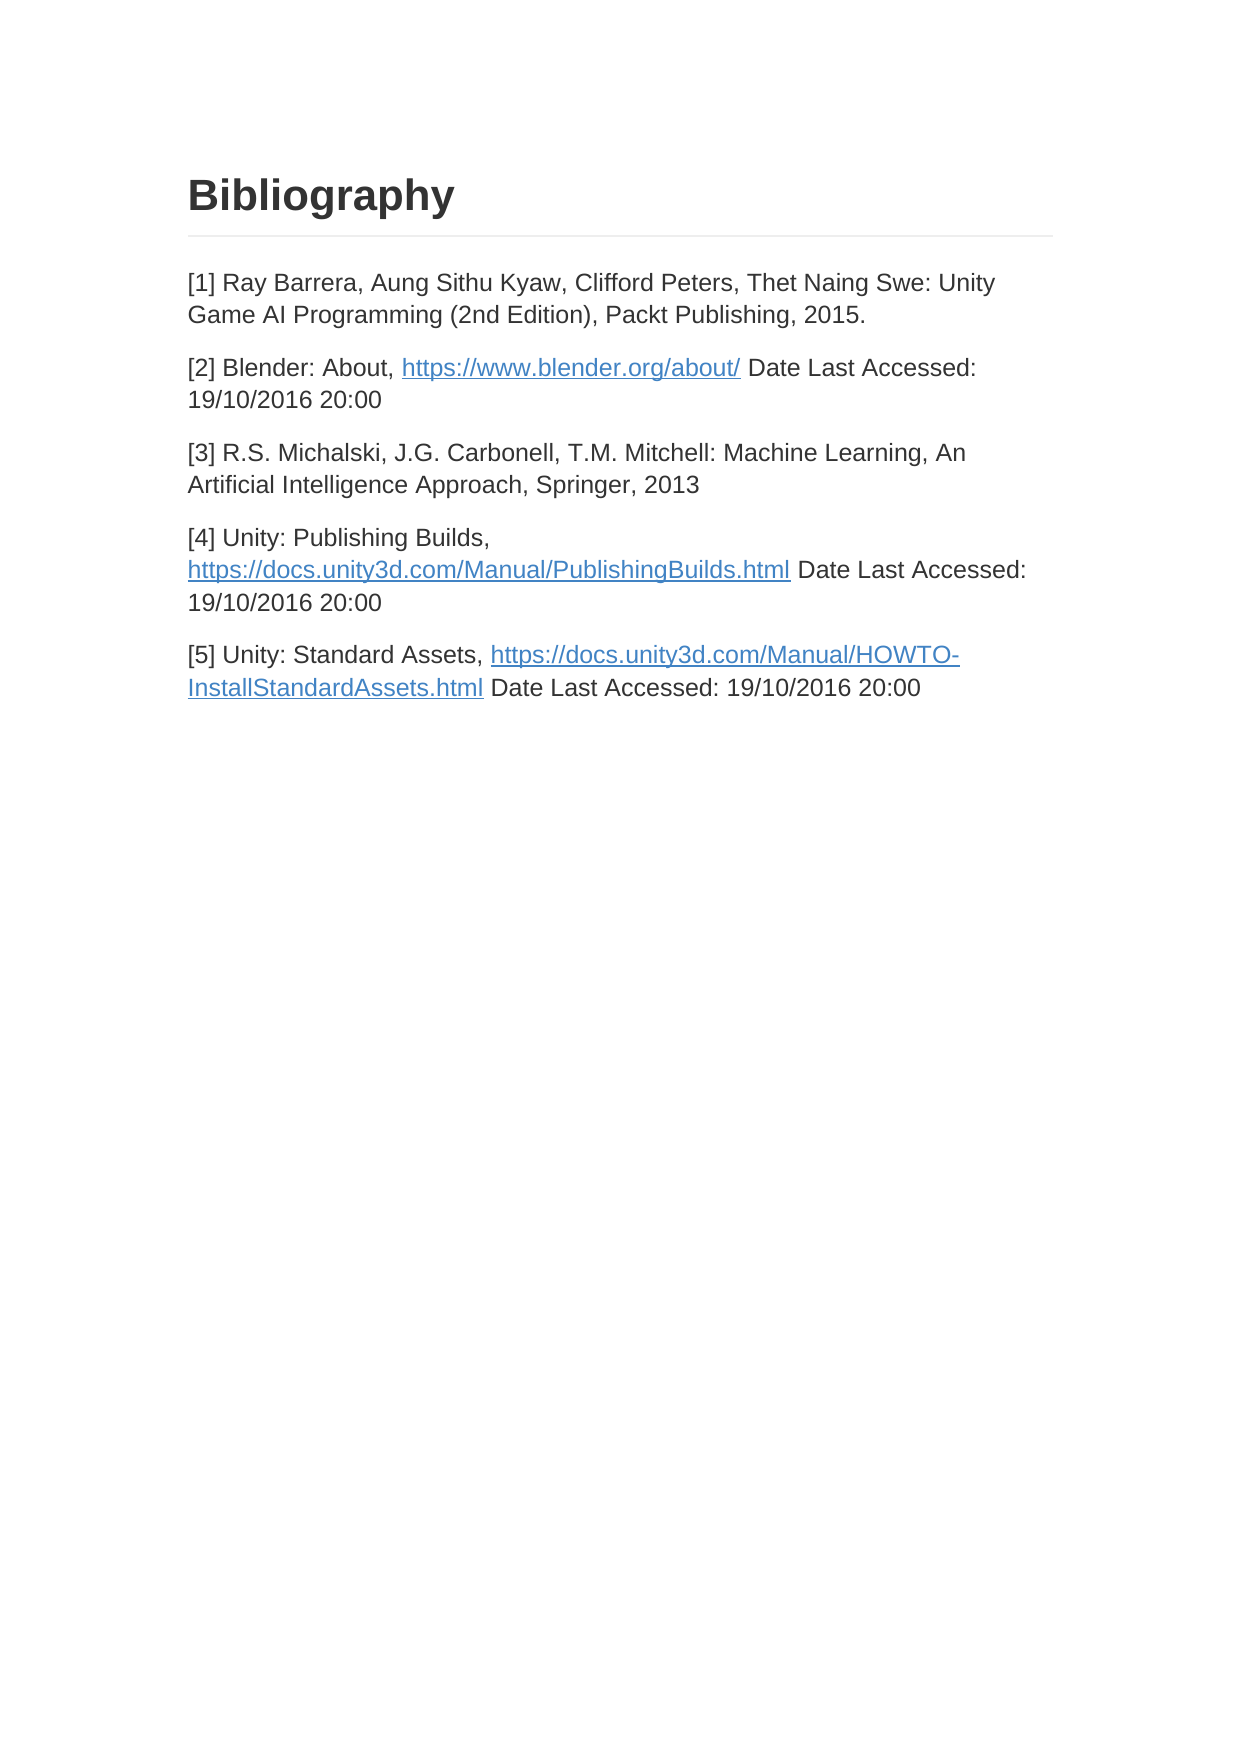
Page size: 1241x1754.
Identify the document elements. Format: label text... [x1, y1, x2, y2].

text Bibliography [187, 162, 1053, 237]
text [1] Ray Barrera, Aung Sithu Kyaw, Clifford Peters, Thet Naing Swe: Unity Game AI Programming (2nd Edition), Packt Publishing, 2015. [187, 266, 1053, 331]
text [2] Blender: About, https://www.blender.org/about/ Date Last Accessed: 19/10/2016 20:00 [187, 351, 1053, 416]
text [4] Unity: Publishing Builds, https://docs.unity3d.com/Manual/PublishingBuilds.html Date Last Accessed: 19/10/2016 20:00 [187, 521, 1053, 618]
text [5] Unity: Standard Assets, https://docs.unity3d.com/Manual/HOWTO-InstallStandardAssets.html Date Last Accessed: 19/10/2016 20:00 [187, 638, 1053, 703]
text [3] R.S. Michalski, J.G. Carbonell, T.M. Mitchell: Machine Learning, An Artificial Intelligence Approach, Springer, 2013 [187, 436, 1053, 501]
